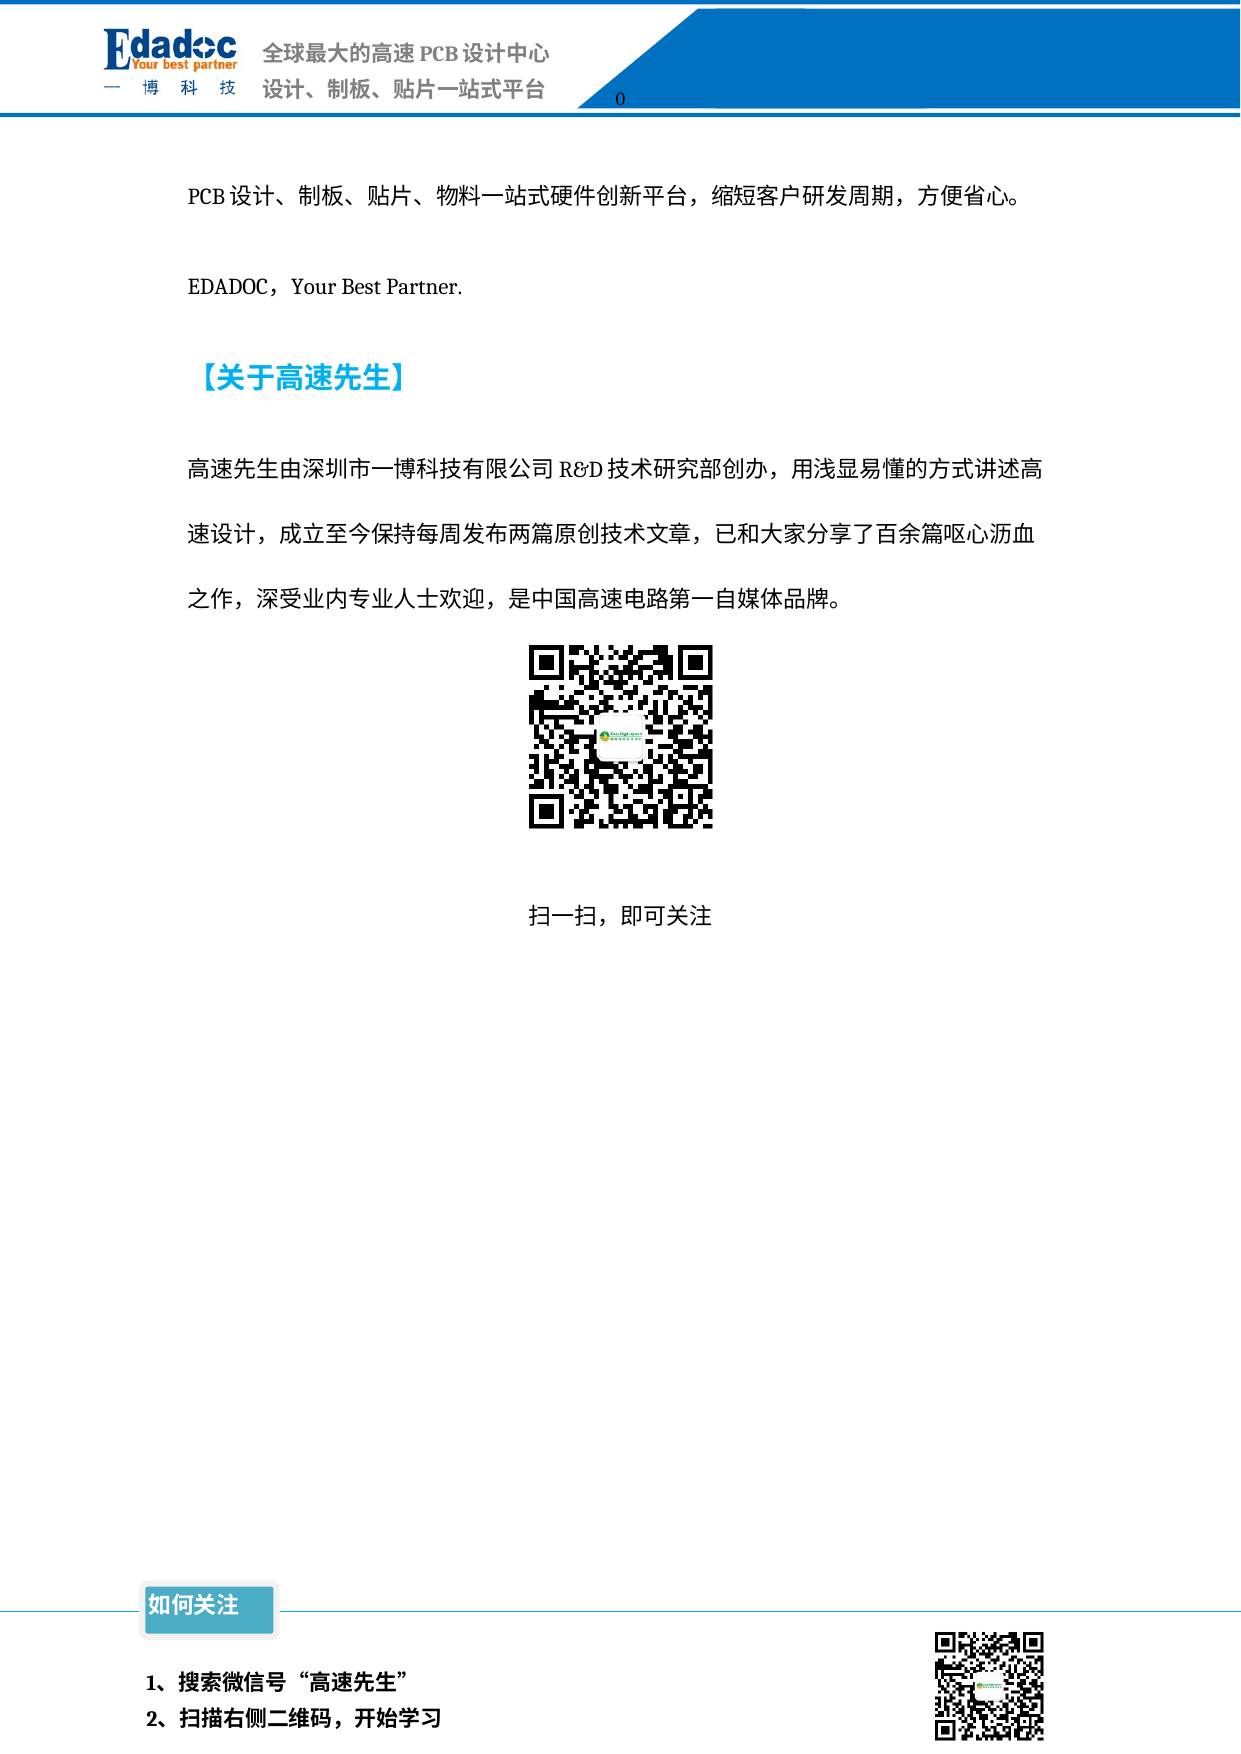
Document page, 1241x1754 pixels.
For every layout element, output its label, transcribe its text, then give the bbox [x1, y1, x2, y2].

text 高速先生由深圳市一博科技有限公司R&D技术研究部创办，用浅显易懂的方式讲述高速设计，成立至今保持每周发布两篇原创技术文章，已和大家分享了百余篇呕心沥血之作，深受业内专业人士欢迎，是中国高速电路第一自媒体品牌。 [187, 435, 1053, 630]
text EDADOC，Your Best Partner. [187, 252, 1053, 317]
picture [92, 21, 246, 104]
text 【关于高速先生】 [187, 343, 1053, 408]
picture [926, 1623, 1052, 1749]
picture [514, 630, 727, 843]
text PCB设计、制板、贴片、物料一站式硬件创新平台，缩短客户研发周期，方便省心。 [187, 162, 1053, 227]
text 扫一扫，即可关注 [187, 882, 1053, 947]
